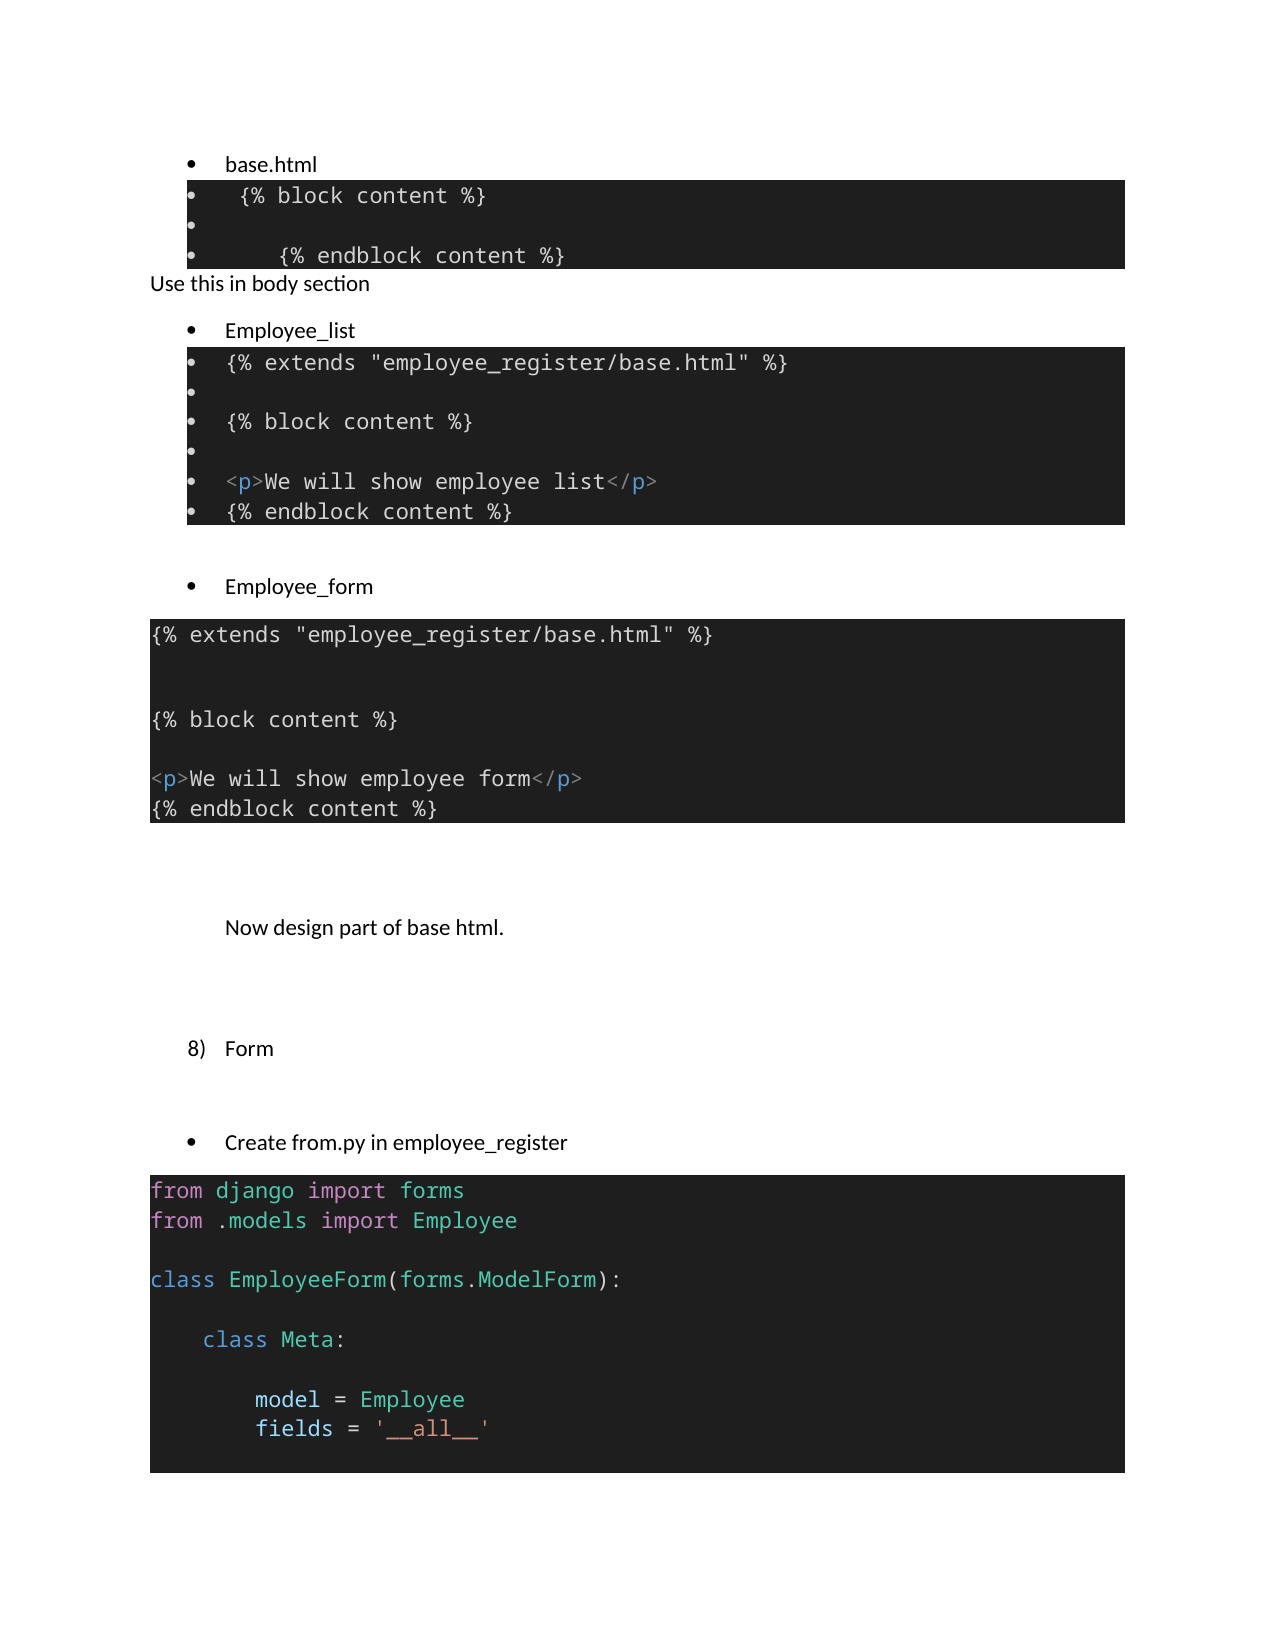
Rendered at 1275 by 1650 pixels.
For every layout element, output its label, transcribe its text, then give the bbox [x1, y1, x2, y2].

list base.html [187, 150, 1125, 178]
text class Meta: [150, 1324, 1125, 1354]
text {% extends "employee_register/base.html" %} [150, 619, 1125, 649]
list {% endblock content %} [187, 496, 1125, 525]
text class EmployeeForm(forms.ModelForm): [150, 1264, 1125, 1294]
text model = Employee [150, 1383, 1125, 1413]
text fields = '__all__' [150, 1413, 1125, 1443]
list Create from.py in employee_register [187, 1128, 1125, 1156]
list {% endblock content %} [187, 240, 1125, 269]
list <p>We will show employee list</p> [187, 466, 1125, 496]
list {% block content %} [187, 180, 1125, 210]
text {% block content %} [150, 704, 1125, 733]
list {% block content %} [187, 406, 1125, 436]
text <p>We will show employee form</p> [150, 763, 1125, 793]
text {% endblock content %} [150, 793, 1125, 823]
list Employee_list [187, 316, 1125, 344]
text from django import forms [150, 1175, 1125, 1205]
text Use this in body section [150, 269, 1125, 298]
list Now design part of base html. [225, 913, 1125, 942]
list {% extends "employee_register/base.html" %} [187, 347, 1125, 376]
text from .models import Employee [150, 1205, 1125, 1234]
list Employee_form [187, 572, 1125, 600]
list Form [187, 1034, 1125, 1062]
